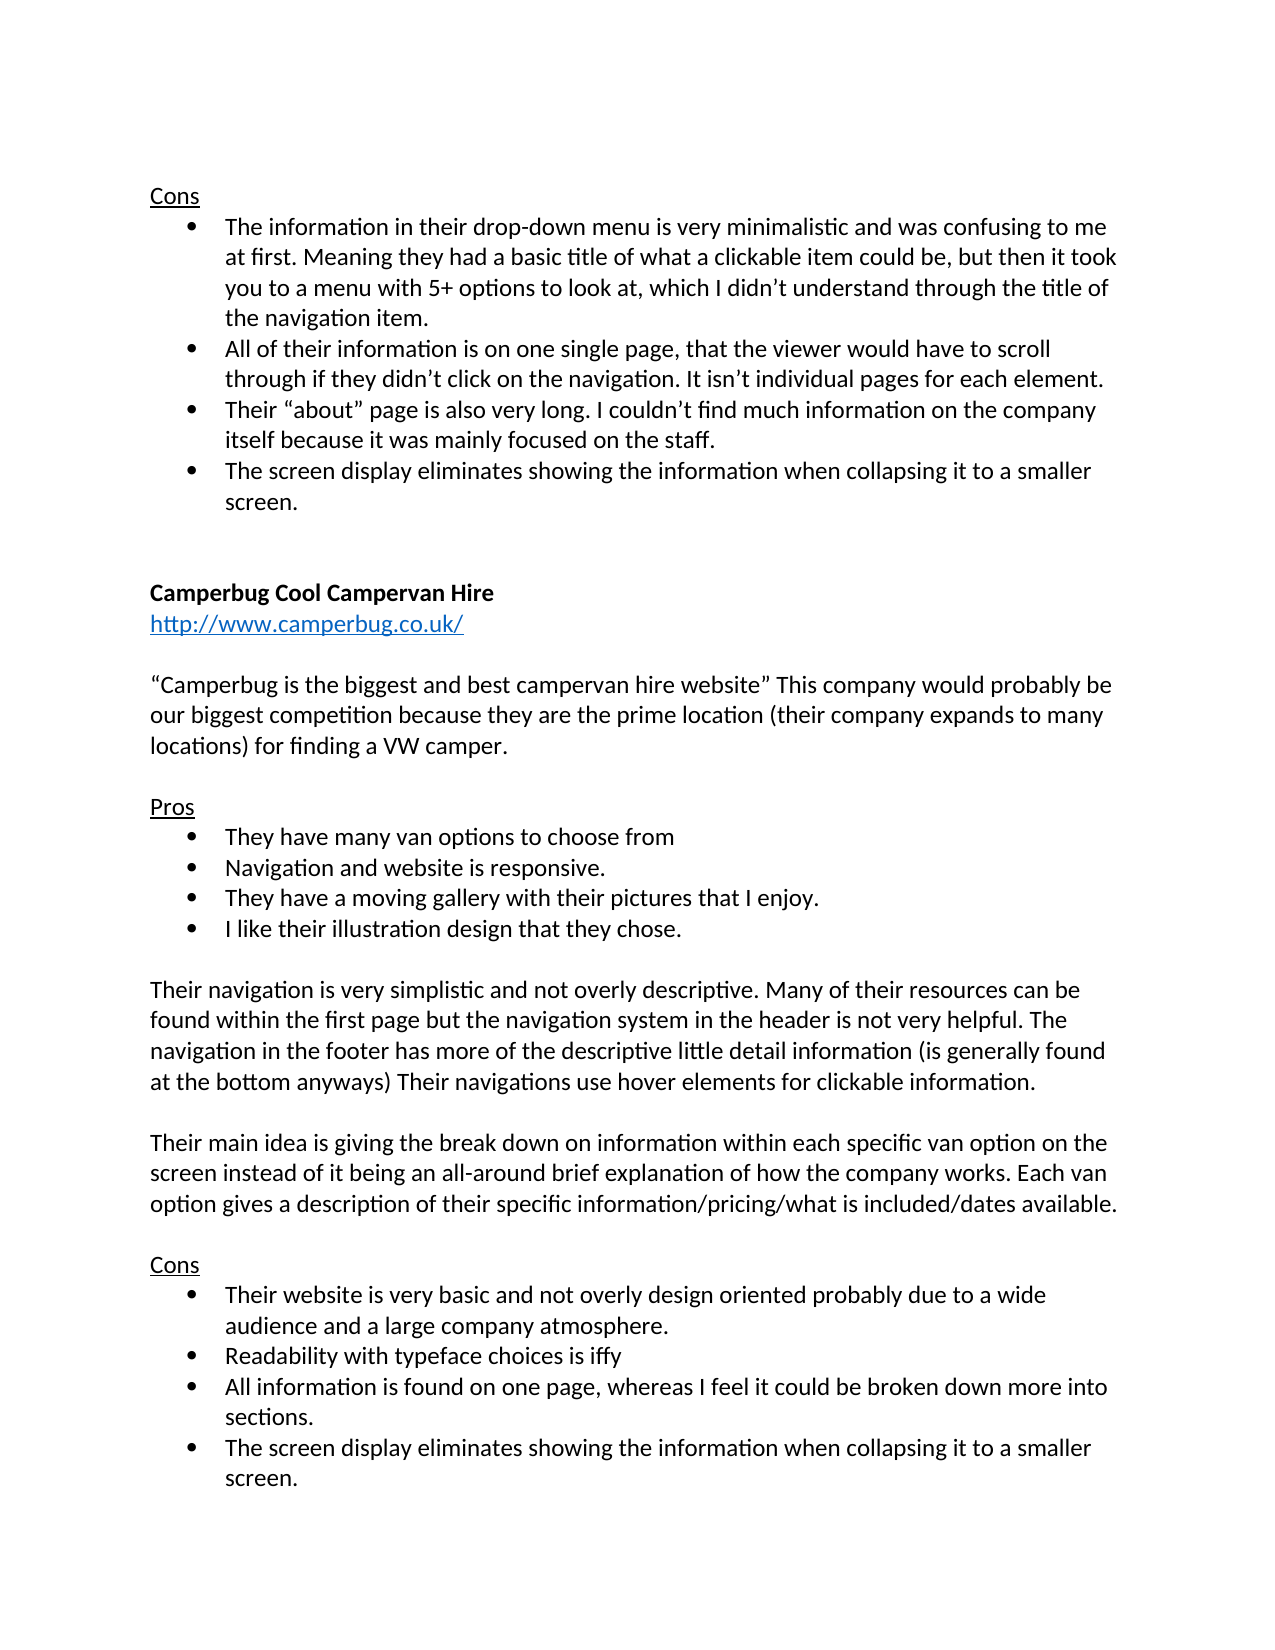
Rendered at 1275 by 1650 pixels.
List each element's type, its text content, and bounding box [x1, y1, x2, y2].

list The screen display eliminates showing the information when collapsing it to a smaller screen. [187, 1432, 1125, 1493]
list Readability with typeface choices is iffy [187, 1340, 1125, 1371]
list Their website is very basic and not overly design oriented probably due to a wide audience and a large company atmosphere. [187, 1279, 1125, 1340]
text “Camperbug is the biggest and best campervan hire website” This company would probably be our biggest competition because they are the prime location (their company expands to many locations) for finding a VW camper. [150, 669, 1125, 760]
text http://www.camperbug.co.uk/ [150, 608, 1125, 638]
list All information is found on one page, whereas I feel it could be broken down more into sections. [187, 1371, 1125, 1432]
list I like their illustration design that they chose. [187, 913, 1125, 943]
list They have a moving gallery with their pictures that I enjoy. [187, 882, 1125, 913]
list They have many van options to choose from [187, 821, 1125, 852]
text Cons [150, 181, 1125, 211]
list Their “about” page is also very long. I couldn’t find much information on the company itself because it was mainly focused on the staff. [187, 394, 1125, 455]
text Camperbug Cool Campervan Hire [150, 577, 1125, 608]
text Their navigation is very simplistic and not overly descriptive. Many of their resources can be found within the first page but the navigation system in the header is not very helpful. The navigation in the footer has more of the descriptive little detail information (is generally found at the bottom anyways) Their navigations use hover elements for clickable information. [150, 974, 1125, 1096]
text Pros [150, 791, 1125, 821]
list The information in their drop-down menu is very minimalistic and was confusing to me at first. Meaning they had a basic title of what a clickable item could be, but then it took you to a menu with 5+ options to look at, which I didn’t understand through the title of the navigation item. [187, 211, 1125, 333]
list All of their information is on one single page, that the viewer would have to scroll through if they didn’t click on the navigation. It isn’t individual pages for each element. [187, 333, 1125, 394]
list Navigation and website is responsive. [187, 852, 1125, 882]
list The screen display eliminates showing the information when collapsing it to a smaller screen. [187, 455, 1125, 516]
text Cons [150, 1249, 1125, 1279]
text Their main idea is giving the break down on information within each specific van option on the screen instead of it being an all-around brief explanation of how the company works. Each van option gives a description of their specific information/pricing/what is included/dates available. [150, 1127, 1125, 1218]
